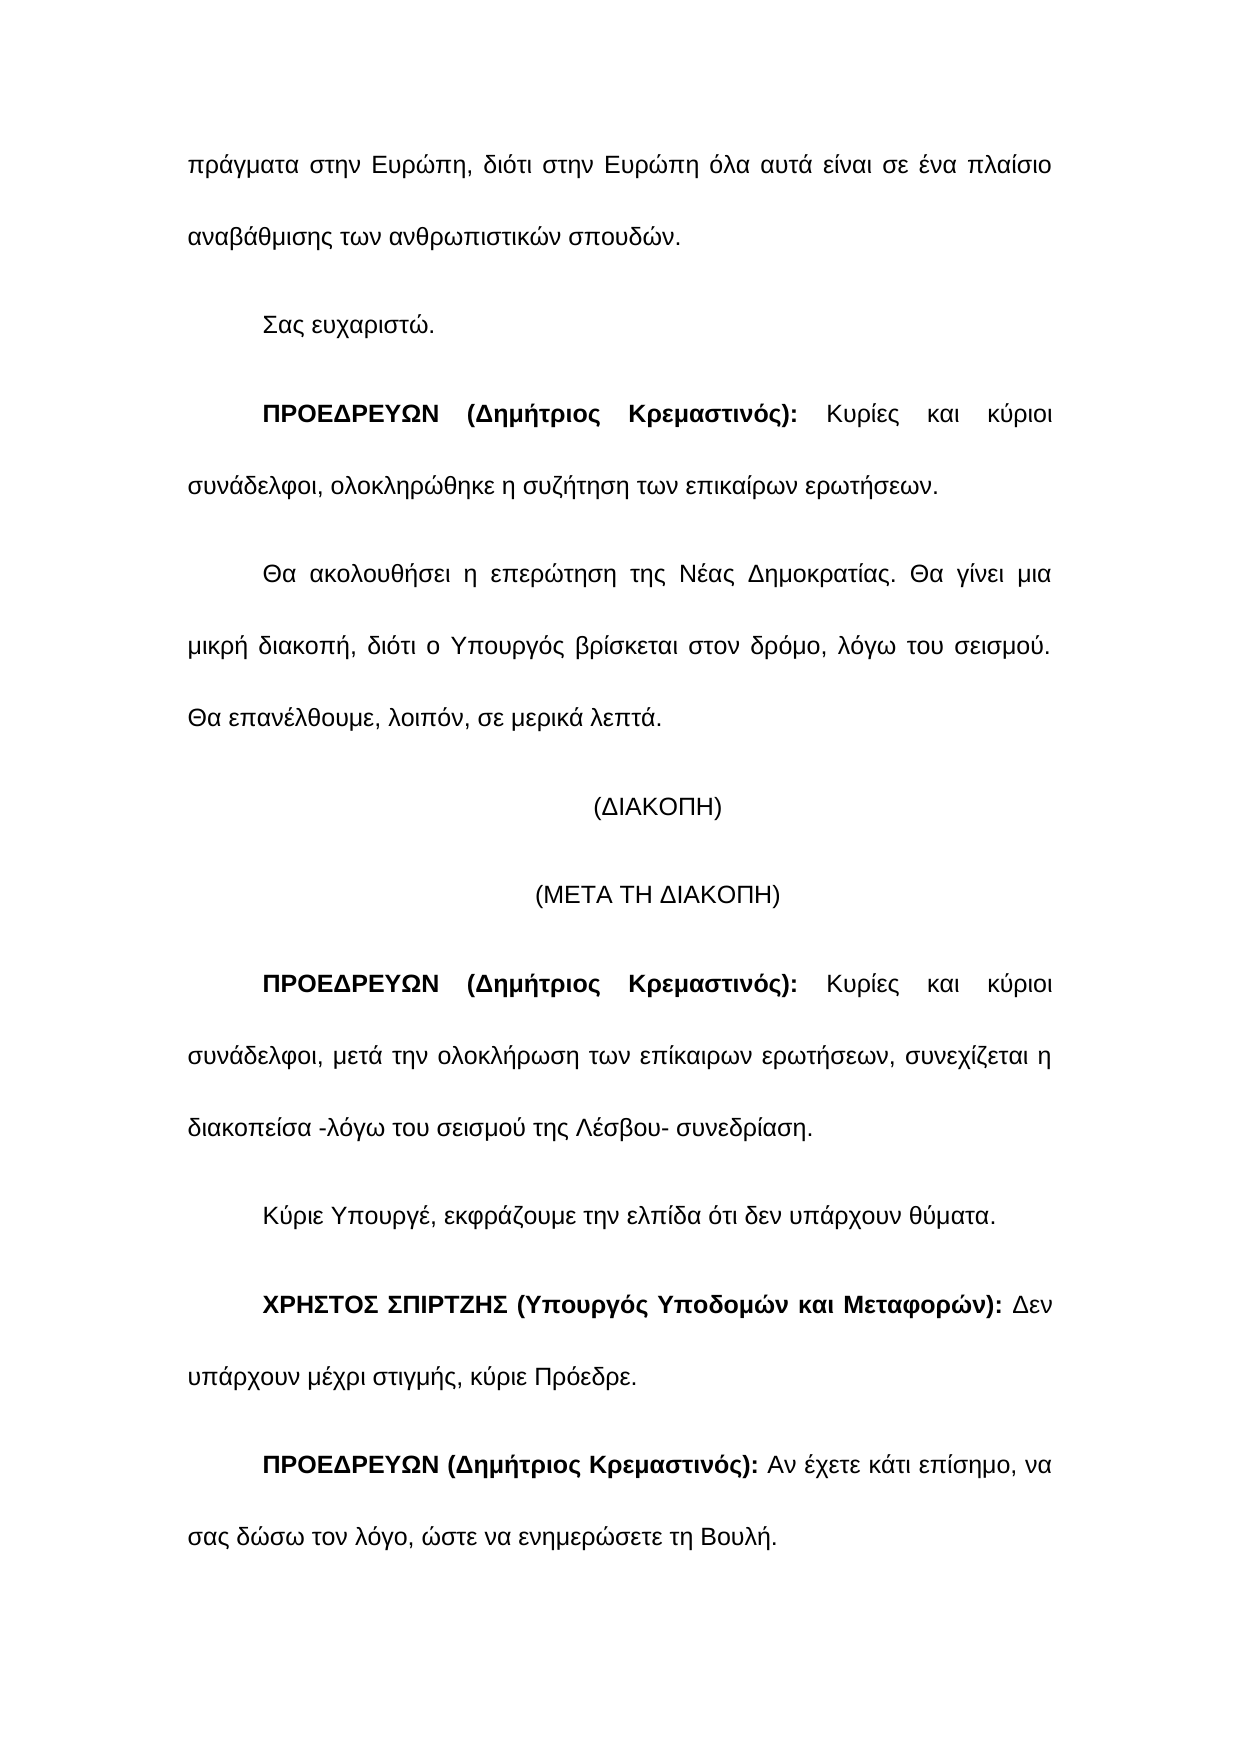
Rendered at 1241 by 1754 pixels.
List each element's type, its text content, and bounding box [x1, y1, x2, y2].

text Θα ακολουθήσει η επερώτηση της Νέας Δημοκρατίας. Θα γίνει μια μικρή διακοπή, διότι ο Υπουργός βρίσκεται στον δρόμο, λόγω του σεισμού. Θα επανέλθουμε, λοιπόν, σε μερικά λεπτά. [187, 559, 1053, 732]
text Κύριε Υπουργέ, εκφράζουμε την ελπίδα ότι δεν υπάρχουν θύματα. [187, 1201, 1053, 1230]
text (ΜΕΤΑ ΤΗ ΔΙΑΚΟΠΗ) [187, 880, 1053, 909]
text ΠΡΟΕΔΡΕΥΩΝ (Δημήτριος Κρεμαστινός): Κυρίες και κύριοι συνάδελφοι, μετά την ολοκλήρωση των επίκαιρων ερωτήσεων, συνεχίζεται η διακοπείσα -λόγω του σεισμού της Λέσβου- συνεδρίαση. [187, 969, 1053, 1141]
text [187, 150, 1053, 251]
text (ΔΙΑΚΟΠΗ) [187, 792, 1053, 820]
text ΠΡΟΕΔΡΕΥΩΝ (Δημήτριος Κρεμαστινός): Κυρίες και κύριοι συνάδελφοι, ολοκληρώθηκε η συζήτηση των επικαίρων ερωτήσεων. [187, 399, 1053, 499]
text ΧΡΗΣΤΟΣ ΣΠΙΡΤΖΗΣ (Υπουργός Υποδομών και Μεταφορών): Δεν υπάρχουν μέχρι στιγμής, κύριε Πρόεδρε. [187, 1289, 1053, 1390]
text ΠΡΟΕΔΡΕΥΩΝ (Δημήτριος Κρεμαστινός): Αν έχετε κάτι επίσημο, να σας δώσω τον λόγο, ώστε να ενημερώσετε τη Βουλή. [187, 1450, 1053, 1551]
text Σας ευχαριστώ. [187, 310, 1053, 339]
